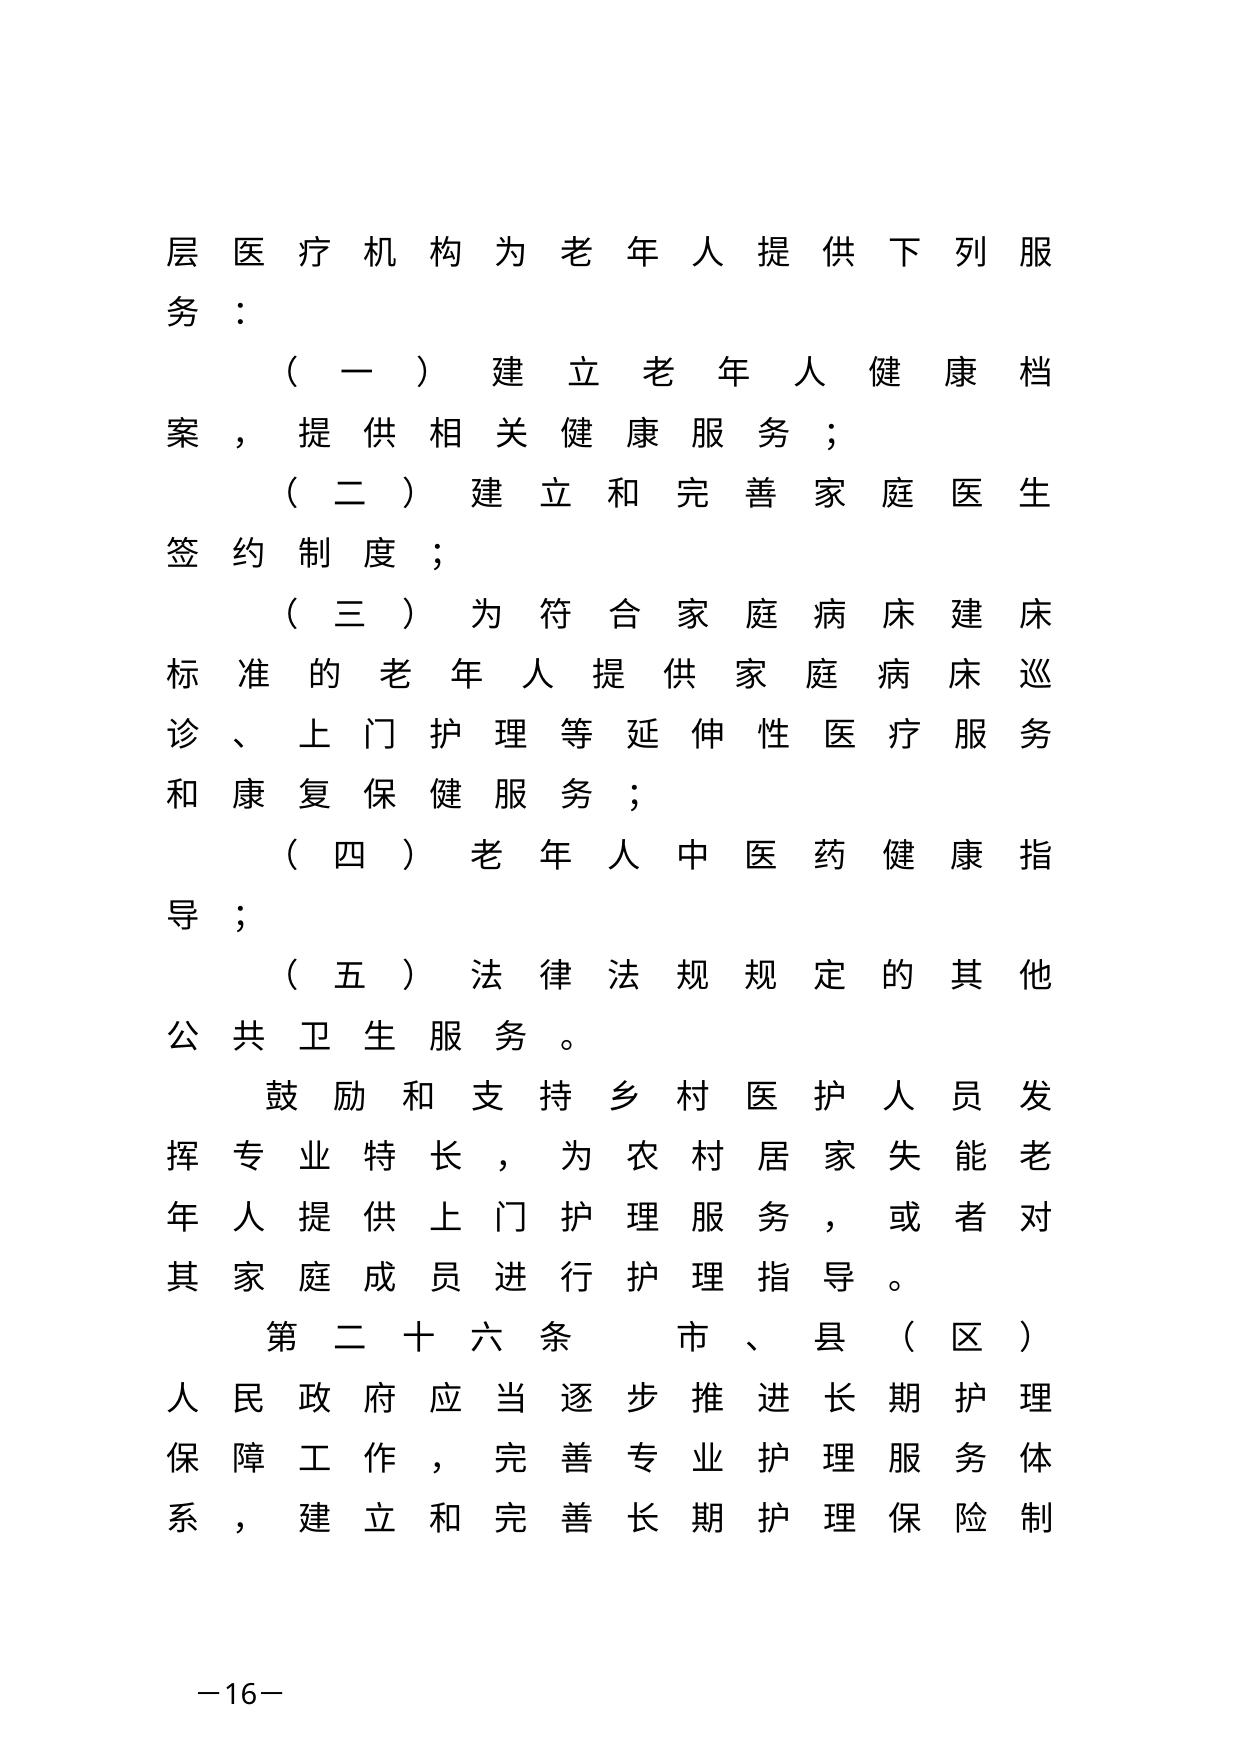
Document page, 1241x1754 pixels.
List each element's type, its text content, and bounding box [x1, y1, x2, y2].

text （二）建立和完善家庭医生签约制度； [167, 461, 1085, 581]
text （五）法律法规规定的其他公共卫生服务。 [167, 943, 1085, 1064]
text 鼓励和支持乡村医护人员发挥专业特长，为农村居家失能老年人提供上门护理服务，或者对其家庭成员进行护理指导。 [167, 1064, 1085, 1305]
text （四）老年人中医药健康指导； [167, 822, 1085, 943]
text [167, 1305, 1085, 1546]
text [167, 219, 1085, 340]
text （三）为符合家庭病床建床标准的老年人提供家庭病床巡诊、上门护理等延伸性医疗服务和康复保健服务； [167, 581, 1085, 822]
text （一）建立老年人健康档案，提供相关健康服务； [167, 340, 1085, 461]
